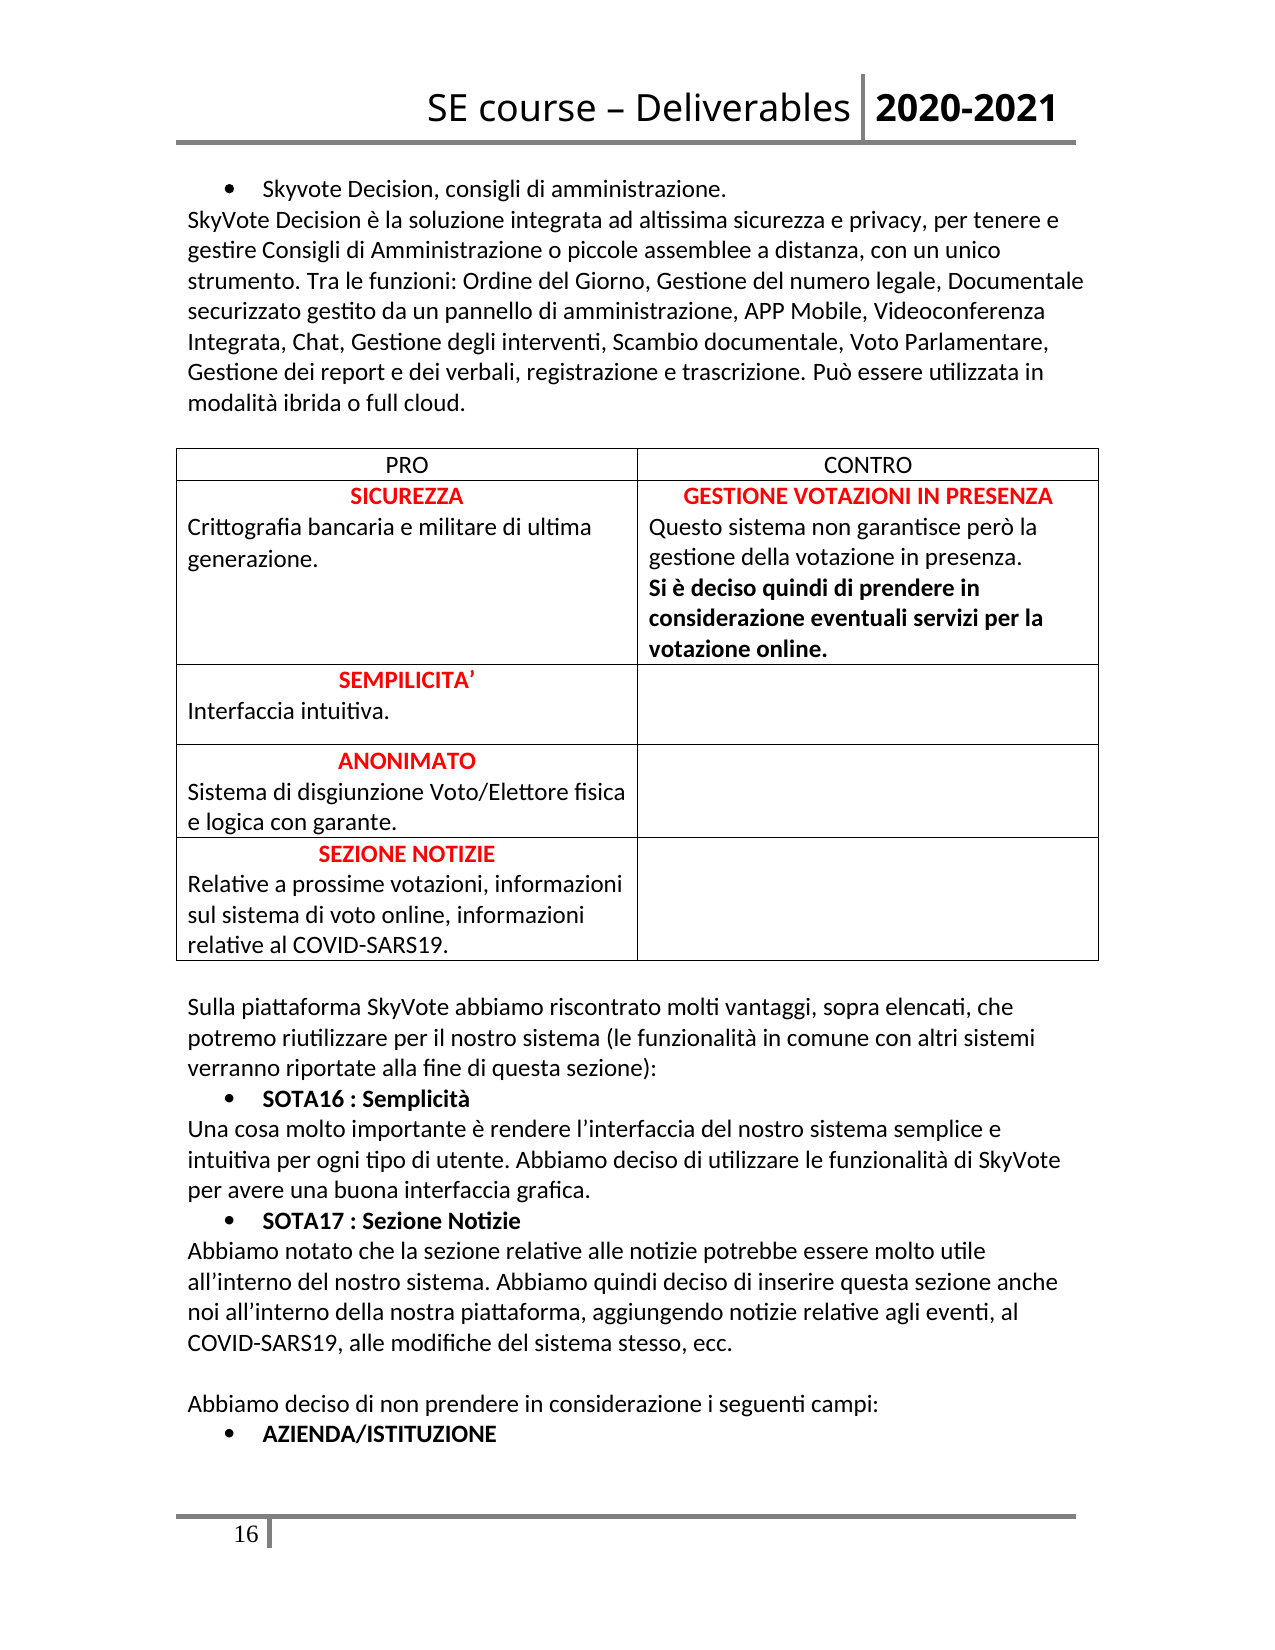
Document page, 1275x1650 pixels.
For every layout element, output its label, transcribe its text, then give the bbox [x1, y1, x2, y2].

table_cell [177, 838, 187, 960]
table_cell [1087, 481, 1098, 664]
table_header CONTRO [638, 449, 1098, 479]
list SOTA17 : Sezione Notizie [225, 1205, 1087, 1236]
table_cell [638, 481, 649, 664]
table_cell [638, 838, 1098, 960]
text SkyVote Decision è la soluzione integrata ad altissima sicurezza e privacy, per tenere e gestire Consigli di Amministrazione o piccole assemblee a distanza, con un unico strumento. Tra le funzioni: Ordine del Giorno, Gestione del numero legale, Documentale securizzato gestito da un pannello di amministrazione, APP Mobile, Videoconferenza Integrata, Chat, Gestione degli interventi, Scambio documentale, Voto Parlamentare, Gestione dei report e dei verbali, registrazione e trascrizione. Può essere utilizzata in modalità ibrida o full cloud. [187, 204, 1087, 417]
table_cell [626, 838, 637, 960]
text Una cosa molto importante è rendere l’interfaccia del nostro sistema semplice e intuitiva per ogni tipo di utente. Abbiamo deciso di utilizzare le funzionalità di SkyVote per avere una buona interfaccia grafica. [187, 1113, 1087, 1205]
text Abbiamo notato che la sezione relative alle notizie potrebbe essere molto utile all’interno del nostro sistema. Abbiamo quindi deciso di inserire questa sezione anche noi all’interno della nostra piattaforma, aggiungendo notizie relative agli eventi, al COVID-SARS19, alle modifiche del sistema stesso, ecc. [187, 1236, 1087, 1358]
table_cell ANONIMATO Sistema di disgiunzione Voto/Elettore fisica e logica con garante. [177, 745, 637, 837]
text Abbiamo deciso di non prendere in considerazione i seguenti campi: [187, 1388, 1087, 1419]
list Skyvote Decision, consigli di amministrazione. [225, 173, 1087, 204]
table_header PRO [177, 449, 637, 479]
table_cell [638, 665, 1098, 744]
list AZIENDA/ISTITUZIONE [225, 1419, 1087, 1449]
table_cell SICUREZZA Crittografia bancaria e militare di ultima generazione. [177, 481, 637, 664]
table_cell [638, 745, 1098, 837]
list SOTA16 : Semplicità [225, 1083, 1087, 1113]
text Sulla piattaforma SkyVote abbiamo riscontrato molti vantaggi, sopra elencati, che potremo riutilizzare per il nostro sistema (le funzionalità in comune con altri sistemi verranno riportate alla fine di questa sezione): [187, 991, 1087, 1083]
table_cell SEMPILICITA’ Interfaccia intuitiva. [177, 665, 637, 744]
